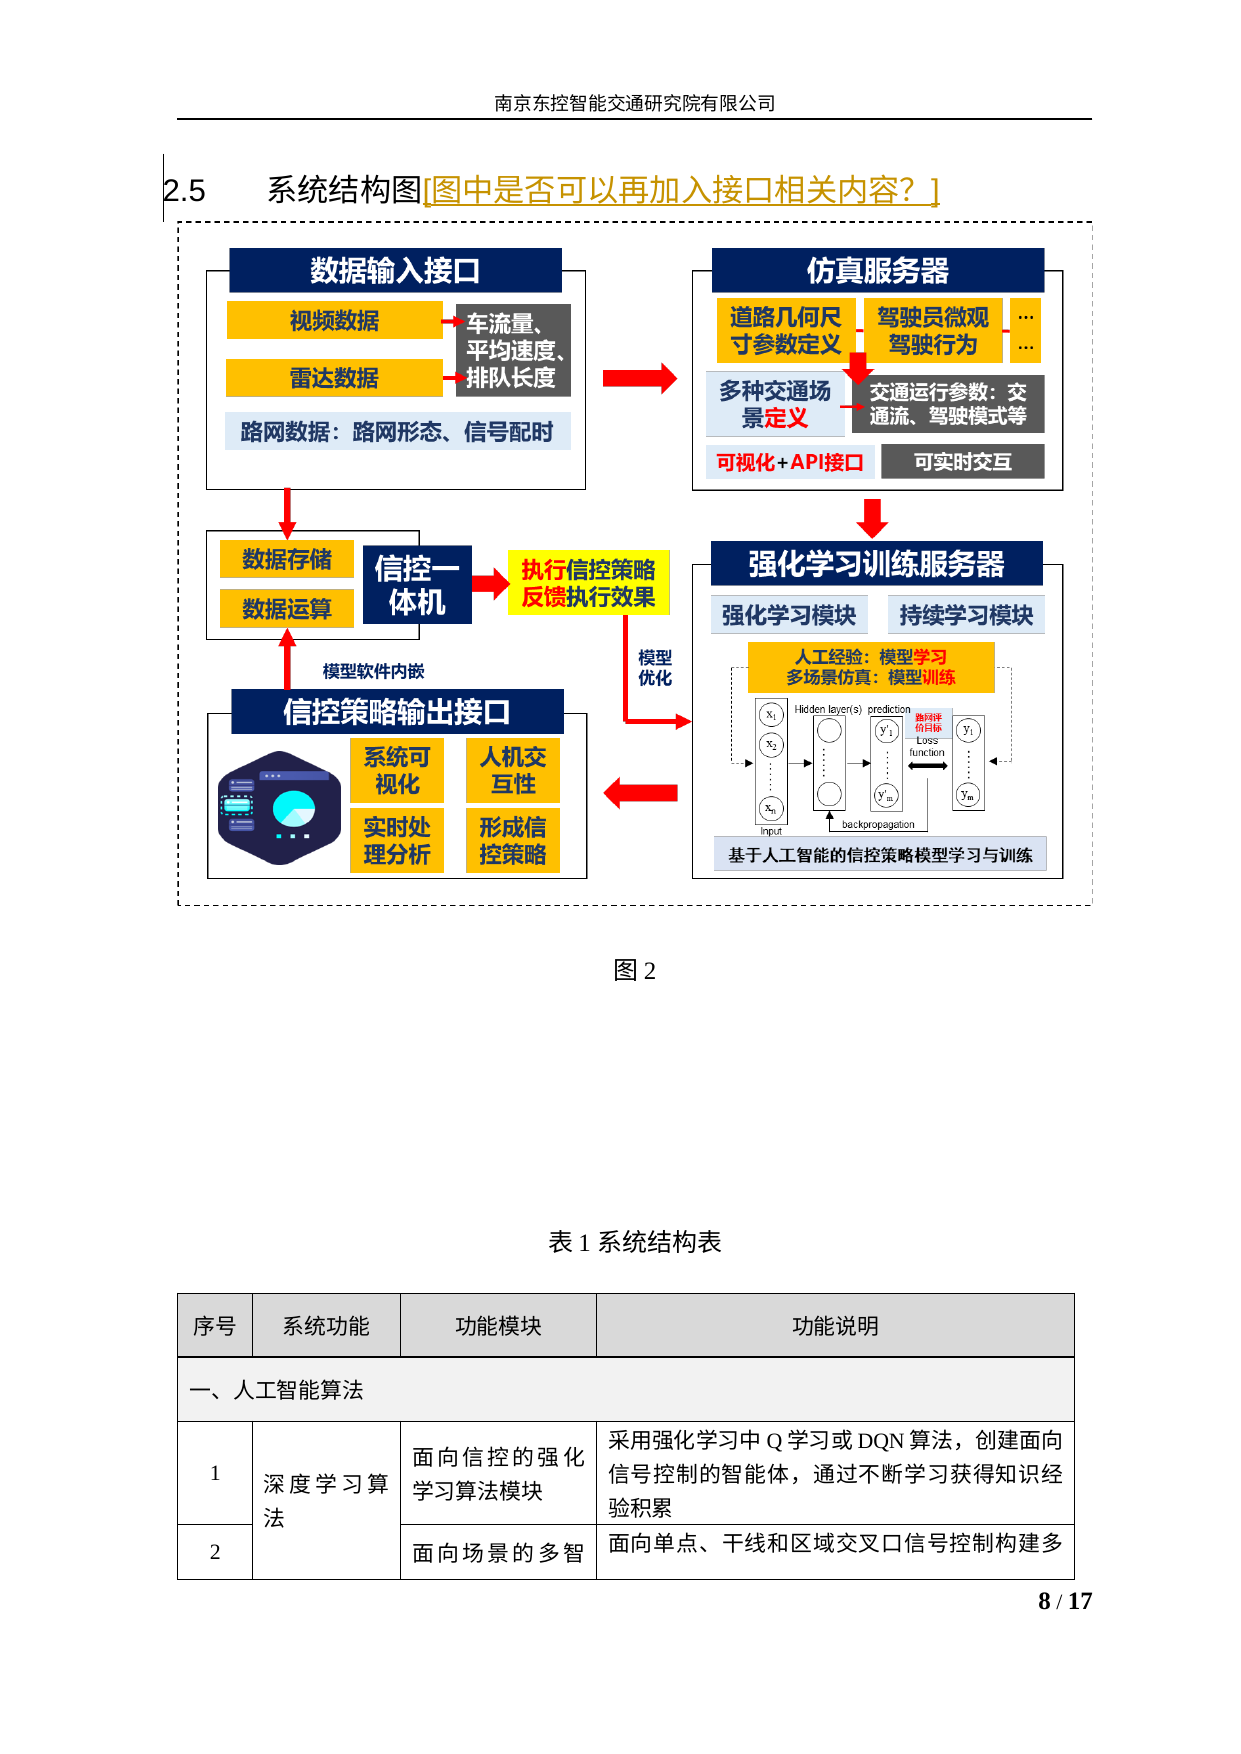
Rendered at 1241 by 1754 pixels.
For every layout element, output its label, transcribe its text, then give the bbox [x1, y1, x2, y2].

picture [177, 221, 1093, 906]
table_header 功能说明 [597, 1294, 1074, 1356]
text 图2 [177, 935, 1092, 1003]
table_header 序号 [178, 1294, 252, 1356]
table_header 功能模块 [401, 1294, 596, 1356]
table_cell 面向信控的强化学习算法模块 [401, 1422, 596, 1523]
table_cell 面向场景的多智能体协同模块 [401, 1525, 596, 1579]
text 表1 系统结构表 [177, 1206, 1092, 1274]
table_header 系统功能 [253, 1294, 400, 1356]
table_cell 1 [178, 1422, 252, 1523]
table_cell 一、人工智能算法 [178, 1358, 1074, 1421]
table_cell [597, 1525, 1074, 1579]
table_cell 采用强化学习中Q学习或DQN算法，创建面向信号控制的智能体，通过不断学习获得知识经验积累 [597, 1422, 1074, 1523]
table_cell 2 [178, 1525, 252, 1579]
table_cell 深度学习算法 [253, 1422, 400, 1579]
subtitle 系统结构图 [164, 154, 1092, 222]
